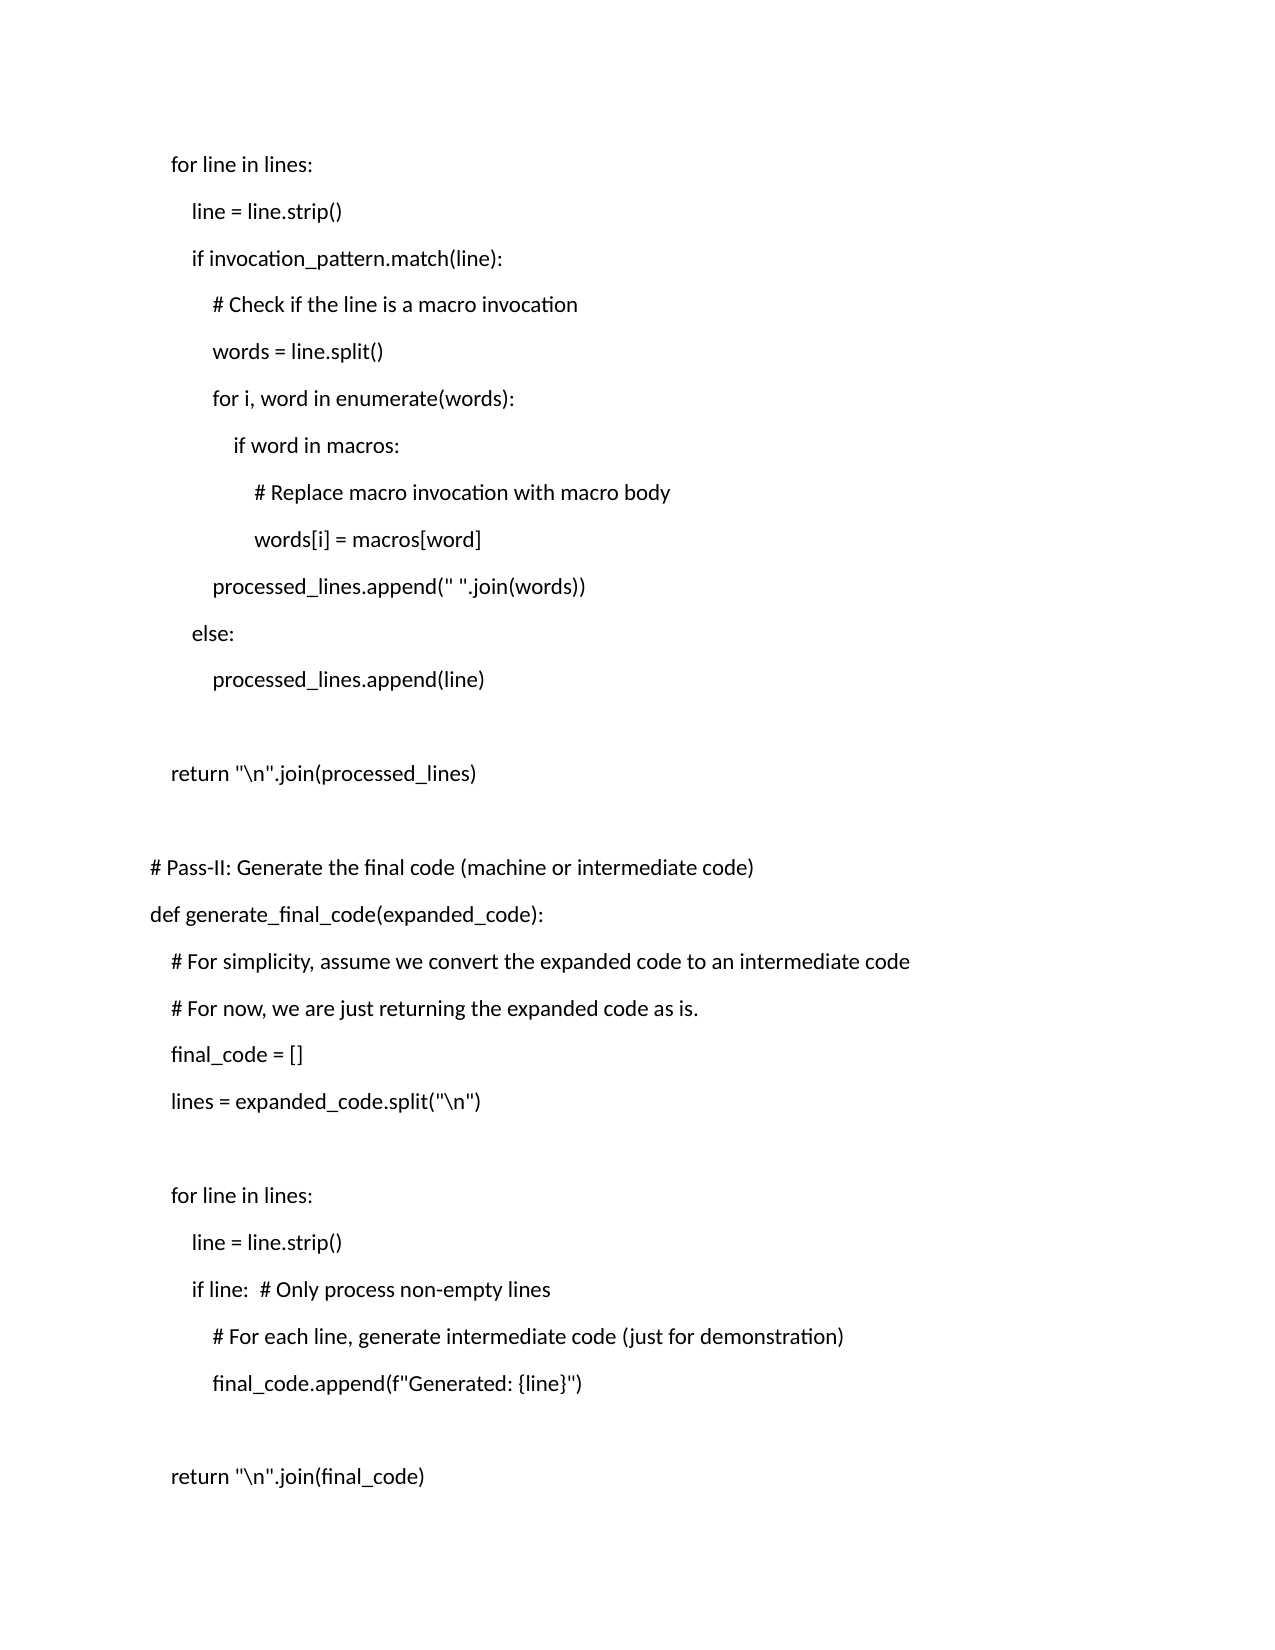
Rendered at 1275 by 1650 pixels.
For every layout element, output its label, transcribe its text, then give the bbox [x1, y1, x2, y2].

text # Replace macro invocation with macro body [150, 478, 1125, 506]
text # For now, we are just returning the expanded code as is. [150, 994, 1125, 1022]
text final_code = [] [150, 1041, 1125, 1069]
text words[i] = macros[word] [150, 525, 1125, 553]
text # For simplicity, assume we convert the expanded code to an intermediate code [150, 947, 1125, 975]
text if word in macros: [150, 431, 1125, 459]
text for line in lines: [150, 150, 1125, 178]
text processed_lines.append(" ".join(words)) [150, 572, 1125, 600]
text line = line.strip() [150, 197, 1125, 225]
text for i, word in enumerate(words): [150, 384, 1125, 412]
text # Check if the line is a macro invocation [150, 291, 1125, 319]
text line = line.strip() [150, 1228, 1125, 1256]
text lines = expanded_code.split("\n") [150, 1087, 1125, 1116]
text def generate_final_code(expanded_code): [150, 900, 1125, 928]
text return "\n".join(processed_lines) [150, 759, 1125, 787]
text if invocation_pattern.match(line): [150, 244, 1125, 272]
text final_code.append(f"Generated: {line}") [150, 1369, 1125, 1397]
text # Pass-II: Generate the final code (machine or intermediate code) [150, 853, 1125, 881]
text return "\n".join(final_code) [150, 1462, 1125, 1491]
text else: [150, 619, 1125, 647]
text processed_lines.append(line) [150, 666, 1125, 694]
text for line in lines: [150, 1181, 1125, 1209]
text if line: # Only process non-empty lines [150, 1275, 1125, 1303]
text words = line.split() [150, 337, 1125, 366]
text # For each line, generate intermediate code (just for demonstration) [150, 1322, 1125, 1350]
